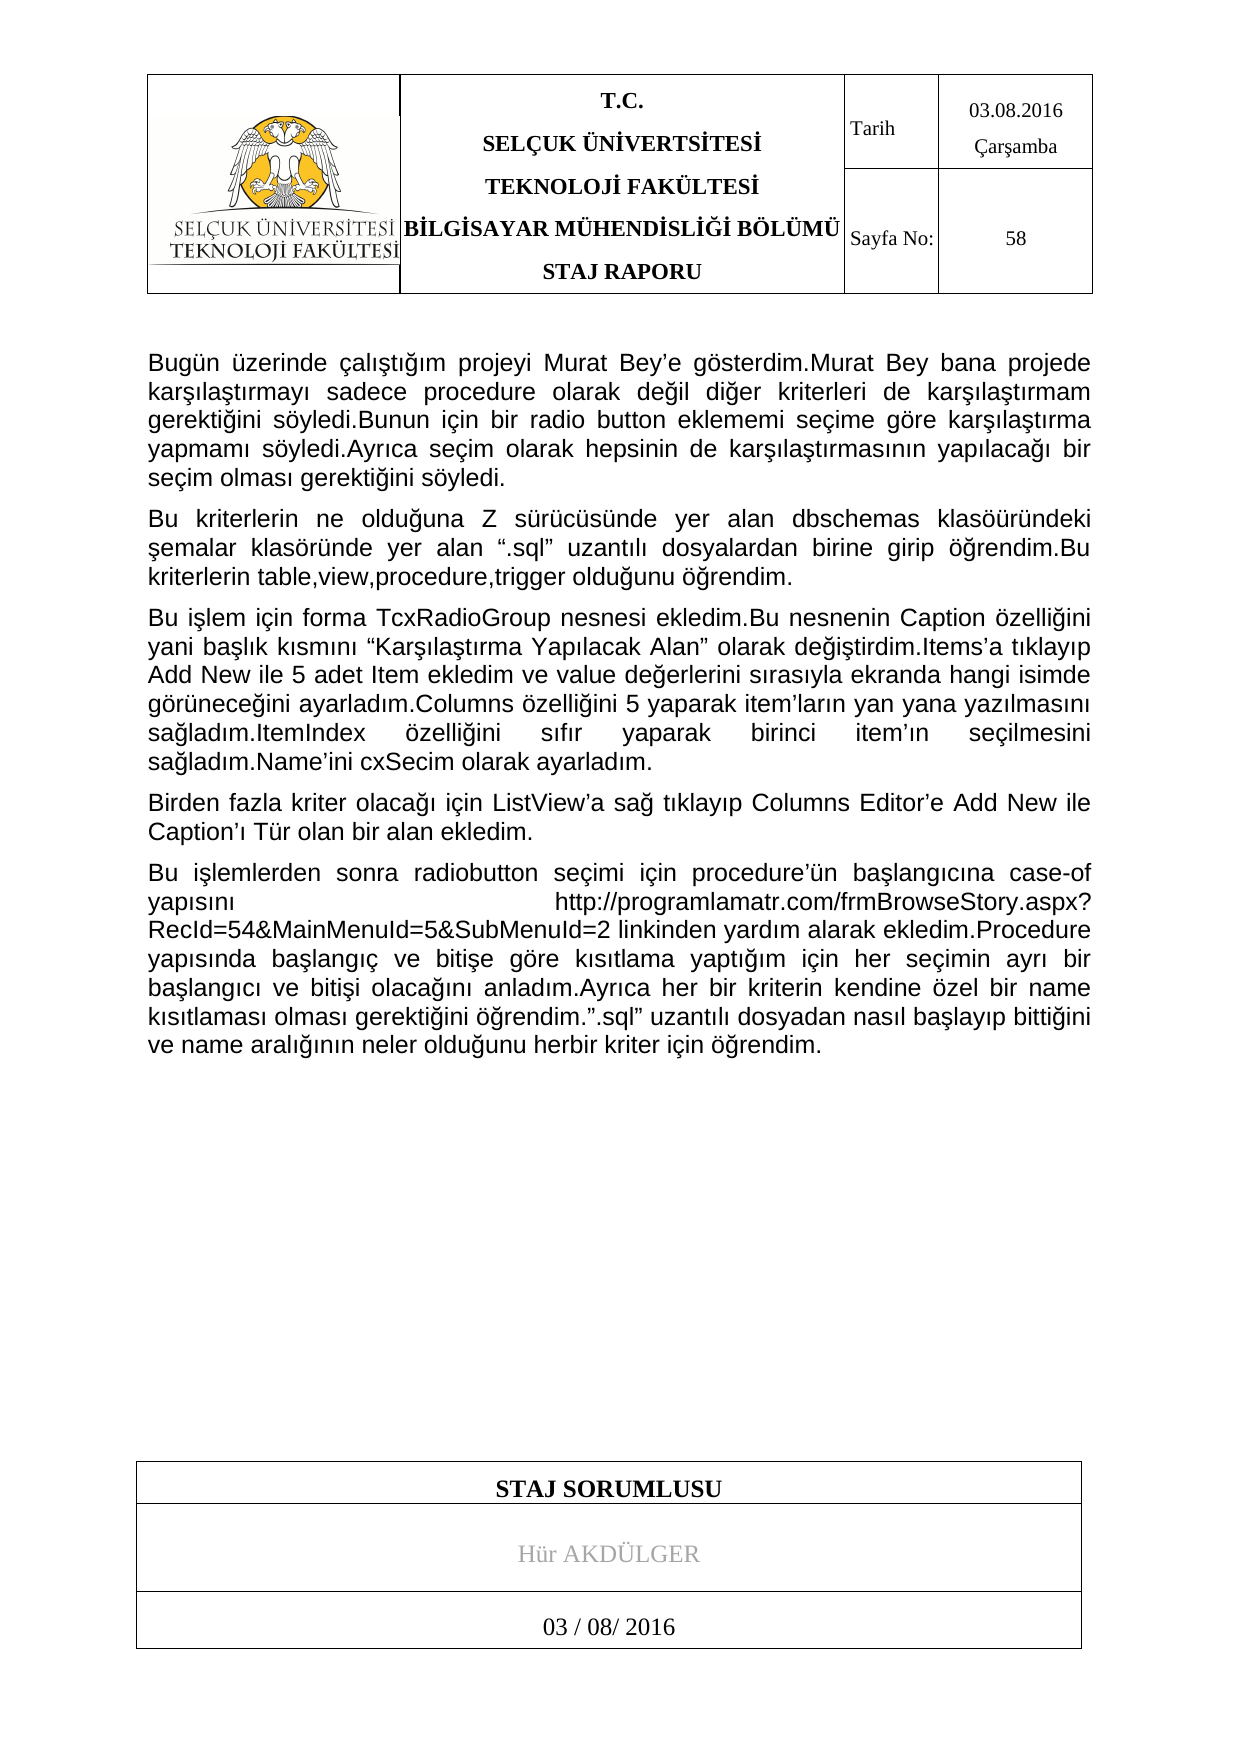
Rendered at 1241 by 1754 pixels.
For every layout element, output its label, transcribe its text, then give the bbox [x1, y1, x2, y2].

text Birden fazla kriter olacağı için ListView’a sağ tıklayıp Columns Editor’e Add New ile Caption’ı Tür olan bir alan ekledim. [148, 788, 1092, 845]
text Bugün üzerinde çalıştığım projeyi Murat Bey’e gösterdim.Murat Bey bana projede karşılaştırmayı sadece procedure olarak değil diğer kriterleri de karşılaştırmam gerektiğini söyledi.Bunun için bir radio button eklememi seçime göre karşılaştırma yapmamı söyledi.Ayrıca seçim olarak hepsinin de karşılaştırmasının yapılacağı bir seçim olması gerektiğini söyledi. [148, 348, 1092, 492]
text Bu işlemlerden sonra radiobutton seçimi için procedure’ün başlangıcına case-of yapısını http://programlamatr.com/frmBrowseStory.aspx?RecId=54&MainMenuId=5&SubMenuId=2 linkinden yardım alarak ekledim.Procedure yapısında başlangıç ve bitişe göre kısıtlama yaptığım için her seçimin ayrı bir başlangıcı ve bitişi olacağını anladım.Ayrıca her bir kriterin kendine özel bir name kısıtlaması olması gerektiğini öğrendim.”.sql” uzantılı dosyadan nasıl başlayıp bittiğini ve name aralığının neler olduğunu herbir kriter için öğrendim. [148, 858, 1092, 1059]
text Bu işlem için forma TcxRadioGroup nesnesi ekledim.Bu nesnenin Caption özelliğini yani başlık kısmını “Karşılaştırma Yapılacak Alan” olarak değiştirdim.Items’a tıklayıp Add New ile 5 adet Item ekledim ve value değerlerini sırasıyla ekranda hangi isimde görüneceğini ayarladım.Columns özelliğini 5 yaparak item’ların yan yana yazılmasını sağladım.ItemIndex özelliğini sıfır yaparak birinci item’ın seçilmesini sağladım.Name’ini cxSecim olarak ayarladım. [148, 603, 1092, 775]
text Bu kriterlerin ne olduğuna Z sürücüsünde yer alan dbschemas klasöüründeki şemalar klasöründe yer alan “.sql” uzantılı dosyalardan birine girip öğrendim.Bu kriterlerin table,view,procedure,trigger olduğunu öğrendim. [148, 504, 1092, 590]
